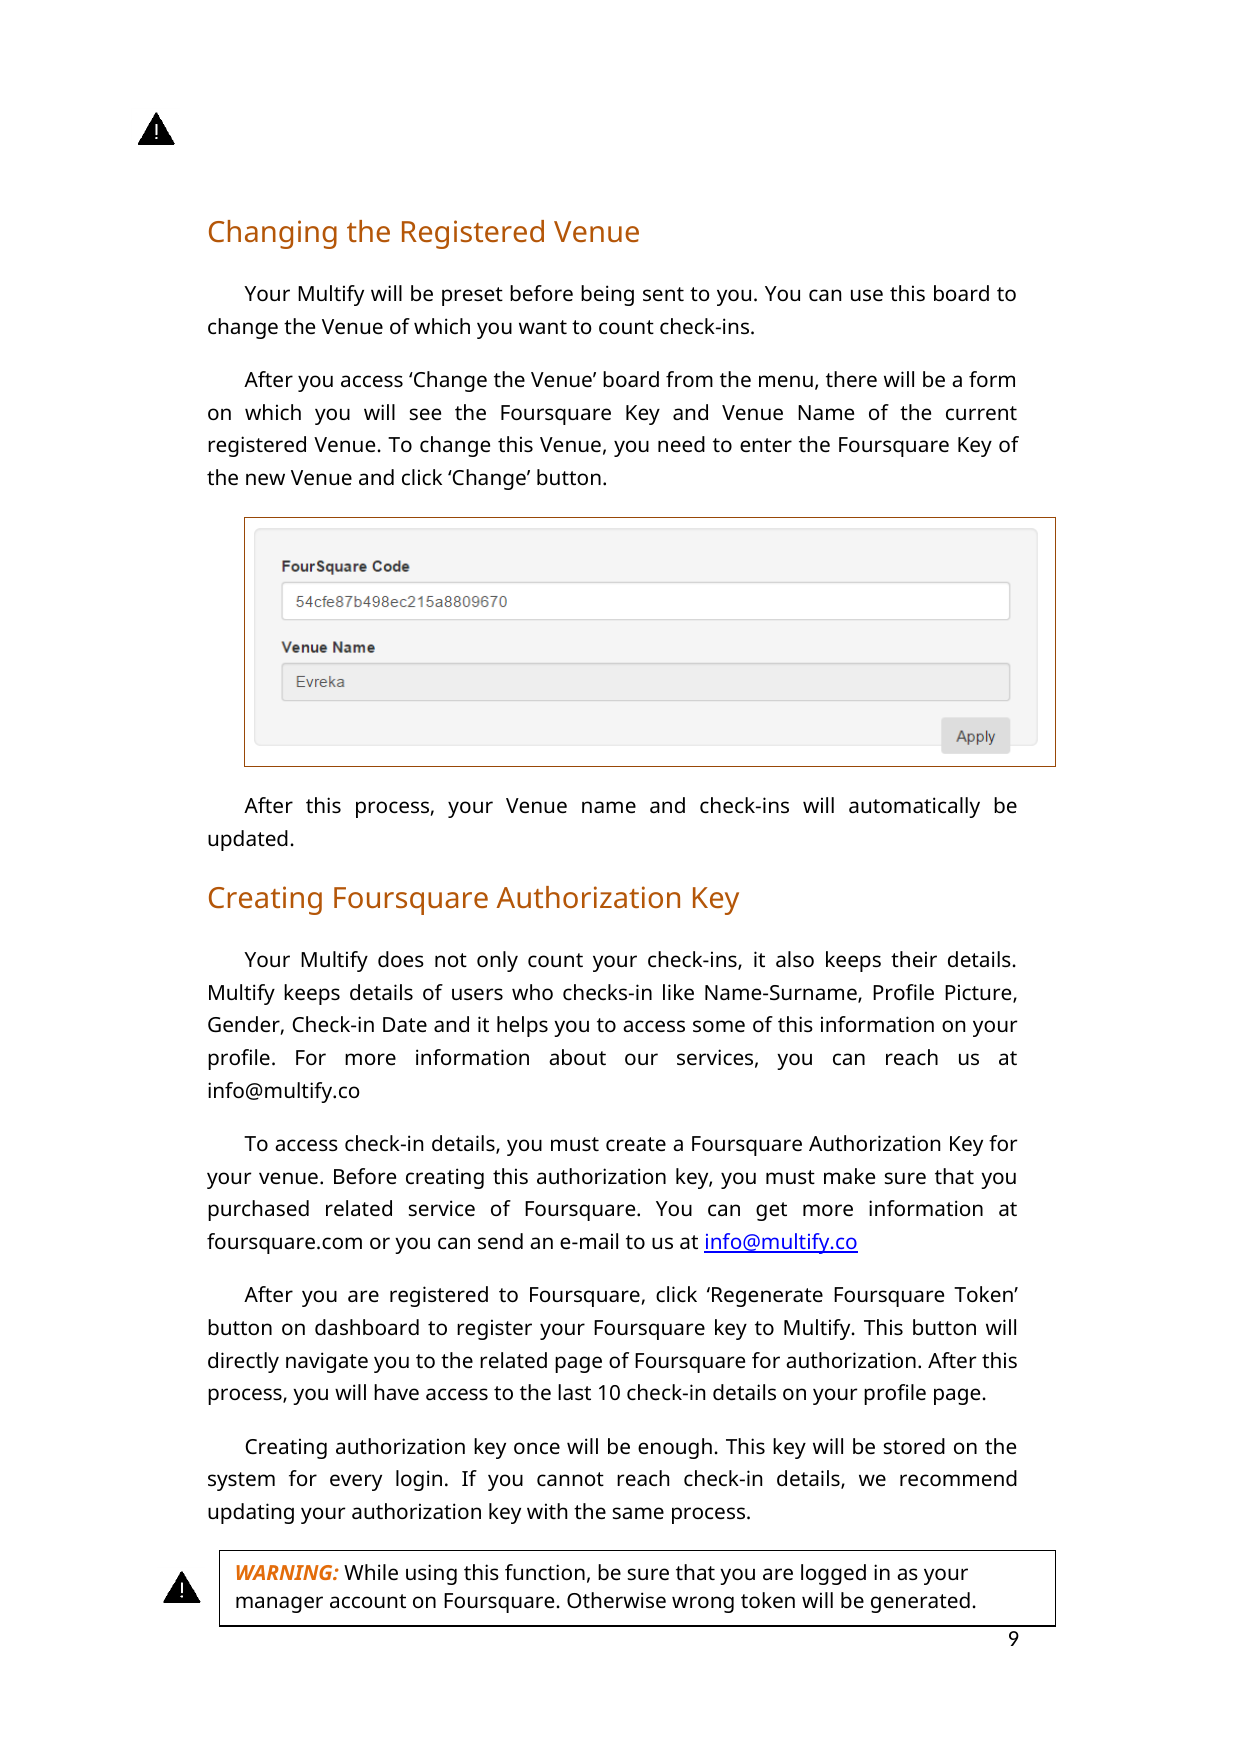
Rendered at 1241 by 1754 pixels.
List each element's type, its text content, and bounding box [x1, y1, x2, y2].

text Changing the Registered Venue [207, 211, 1019, 251]
text After this process, your Venue name and check-ins will automatically be updated. [207, 791, 1019, 852]
text Your Multify will be preset before being sent to you. You can use this board to change the Venue of which you want to count check-ins. [207, 279, 1019, 340]
text Creating Foursquare Authorization Key [207, 877, 1019, 917]
picture [131, 108, 180, 150]
text Creating authorization key once will be enough. This key will be stored on the system for every login. If you cannot reach check-in details, we recommend updating your authorization key with the same process. [207, 1432, 1019, 1525]
picture [245, 518, 1055, 766]
text To access check-in details, you must create a Foursquare Authorization Key for your venue. Before creating this authorization key, you must make sure that you purchased related service of Foursquare. You can get more information at foursquare.com or you can send an e-mail to us at info@multify.co [207, 1129, 1019, 1256]
text After you access ‘Change the Venue’ board from the menu, there will be a form on which you will see the Foursquare Key and Venue Name of the current registered Venue. To change this Venue, you need to enter the Foursquare Key of the new Venue and click ‘Change’ button. [207, 365, 1019, 492]
text Your Multify does not only count your check-ins, it also keeps their details. Multify keeps details of users who checks-in like Name-Surname, Profile Picture, Gender, Check-in Date and it helps you to access some of this information on your profile. For more information about our services, you can reach us at info@multify.co [207, 945, 1019, 1104]
text After you are registered to Foursquare, click ‘Regenerate Foursquare Token’ button on dashboard to register your Foursquare key to Multify. This button will directly navigate you to the related page of Foursquare for authorization. After this process, you will have access to the last 10 check-in details on your profile page. [207, 1281, 1019, 1407]
picture [156, 1567, 206, 1608]
